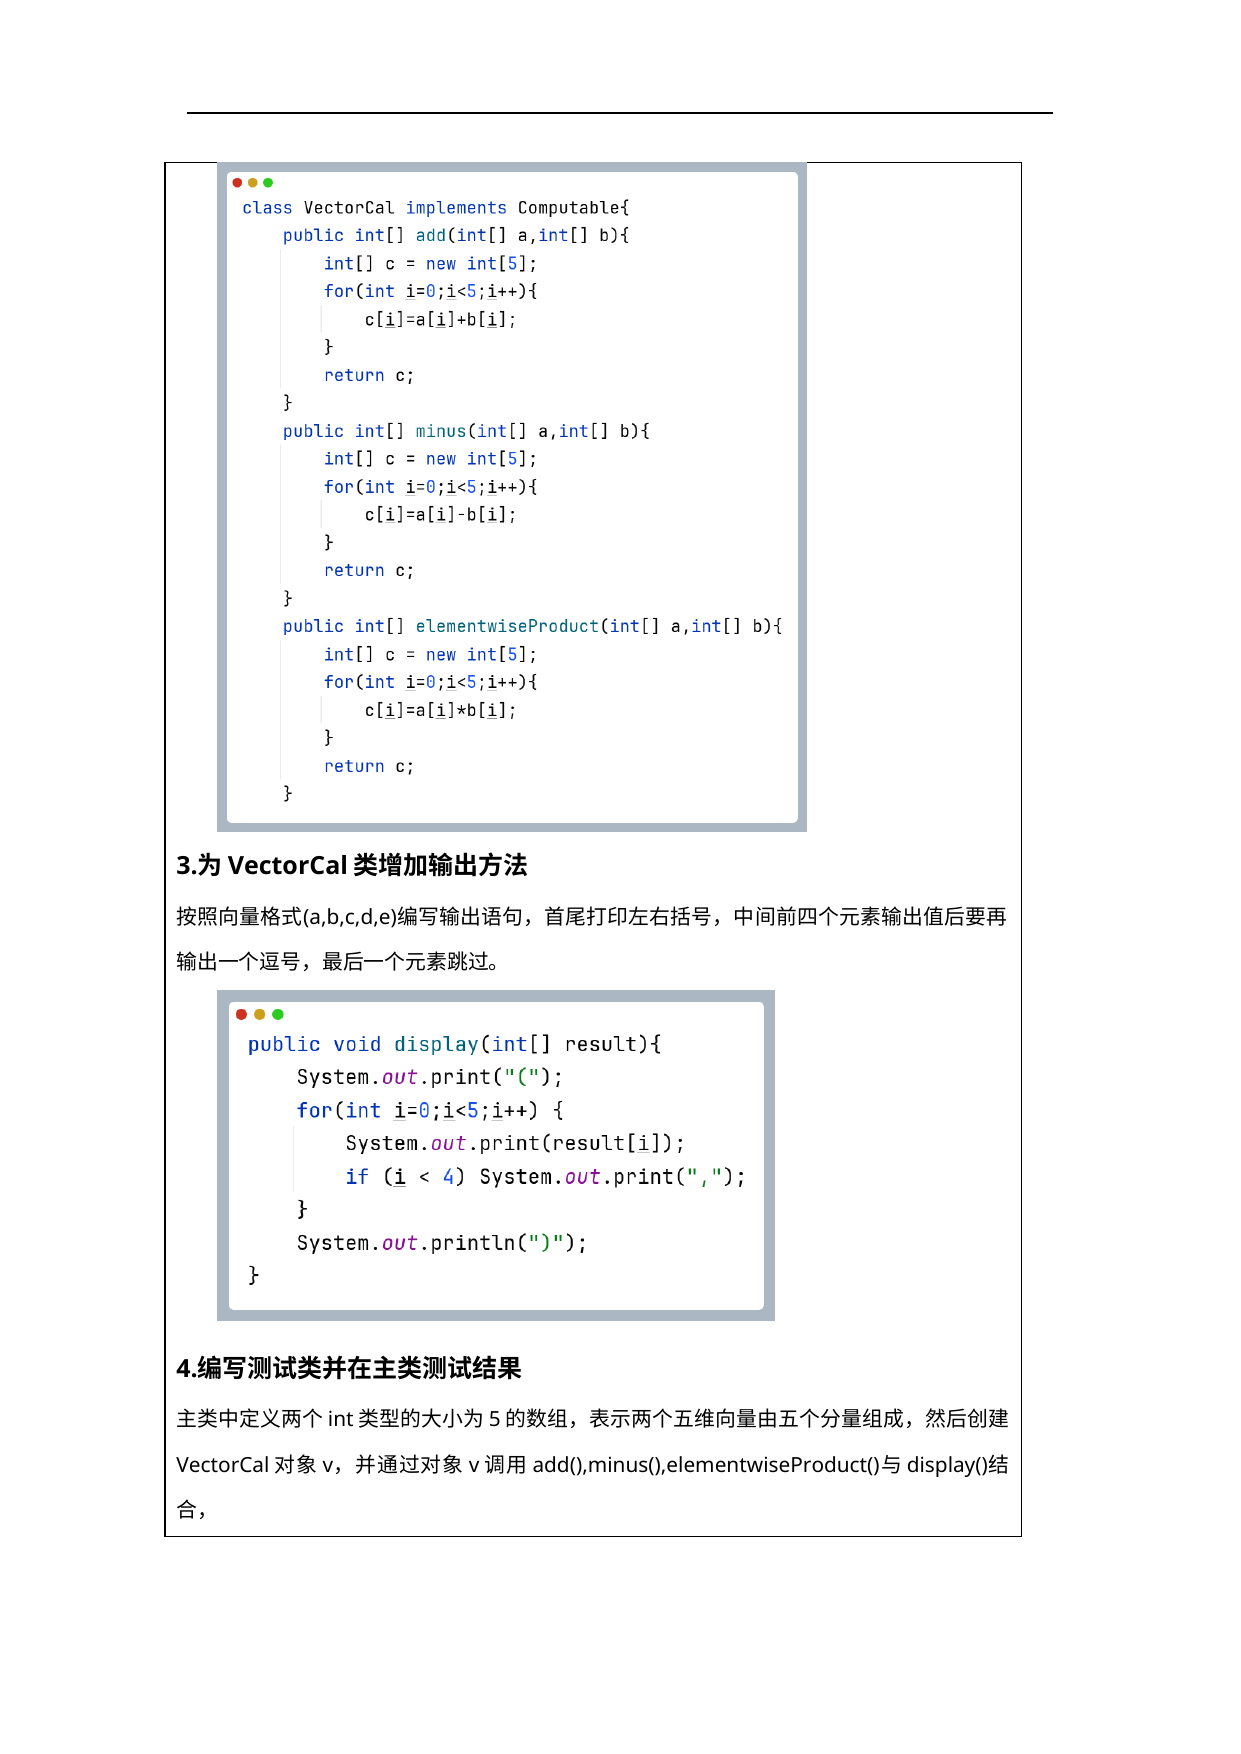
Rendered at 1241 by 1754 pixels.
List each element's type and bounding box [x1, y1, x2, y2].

picture [217, 162, 807, 832]
picture [217, 990, 775, 1321]
table_header [166, 163, 1021, 1536]
